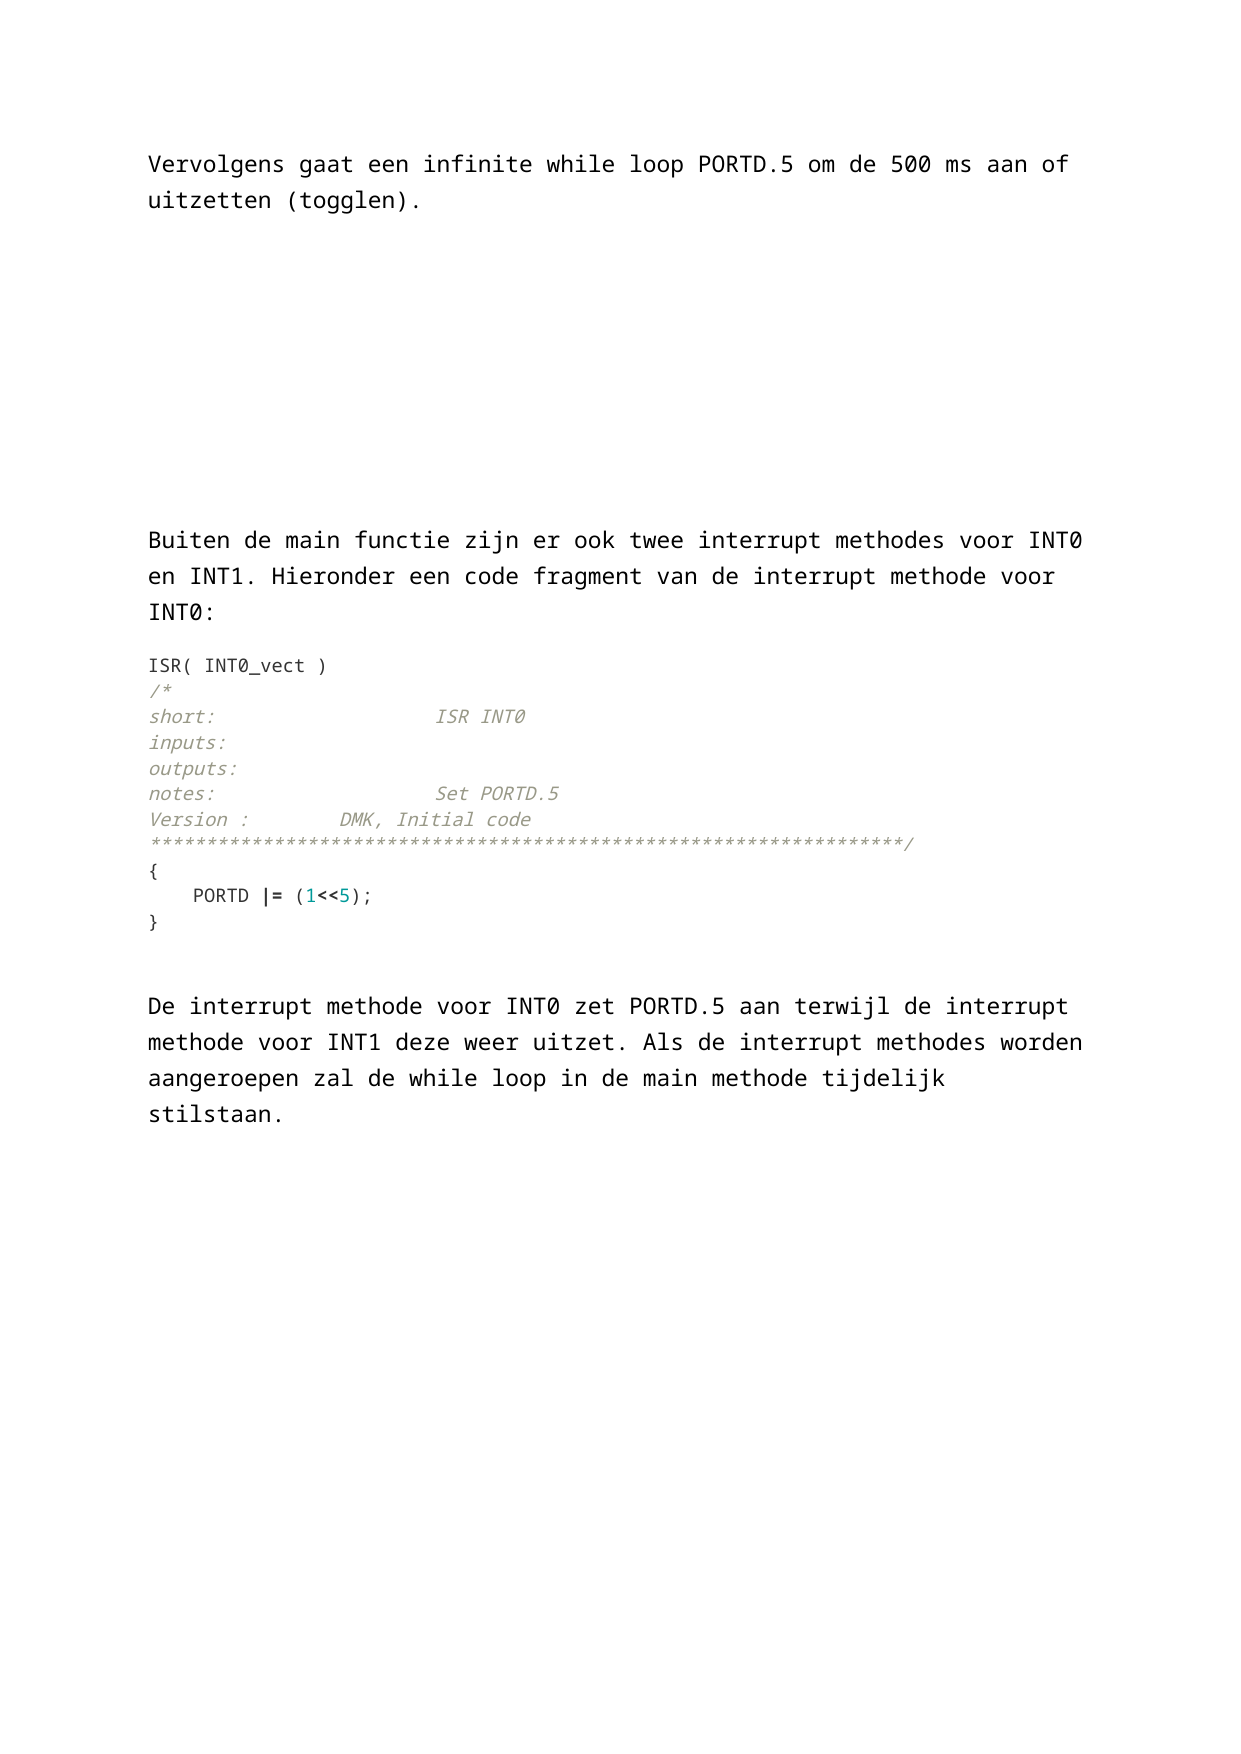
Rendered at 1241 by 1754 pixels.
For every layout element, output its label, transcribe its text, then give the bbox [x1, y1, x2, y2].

text } [148, 908, 1093, 933]
text inputs: [148, 729, 1093, 755]
text short: ISR INT0 [148, 704, 1093, 729]
text ISR( INT0_vect ) [148, 653, 1093, 678]
text Vervolgens gaat een infinite while loop PORTD.5 om de 500 ms aan of uitzetten (togglen). [148, 148, 1093, 215]
text Version : DMK, Initial code [148, 806, 1093, 831]
text Buiten de main functie zijn er ook twee interrupt methodes voor INT0 en INT1. Hieronder een code fragment van de interrupt methode voor INT0: [148, 524, 1093, 627]
text outputs: [148, 755, 1093, 780]
text *******************************************************************/ [148, 831, 1093, 857]
text /* [148, 678, 1093, 704]
text De interrupt methode voor INT0 zet PORTD.5 aan terwijl de interrupt methode voor INT1 deze weer uitzet. Als de interrupt methodes worden aangeroepen zal de while loop in de main methode tijdelijk stilstaan. [148, 990, 1093, 1129]
text { [148, 857, 1093, 882]
text notes: Set PORTD.5 [148, 780, 1093, 806]
text PORTD |= (1<<5); [148, 882, 1093, 908]
